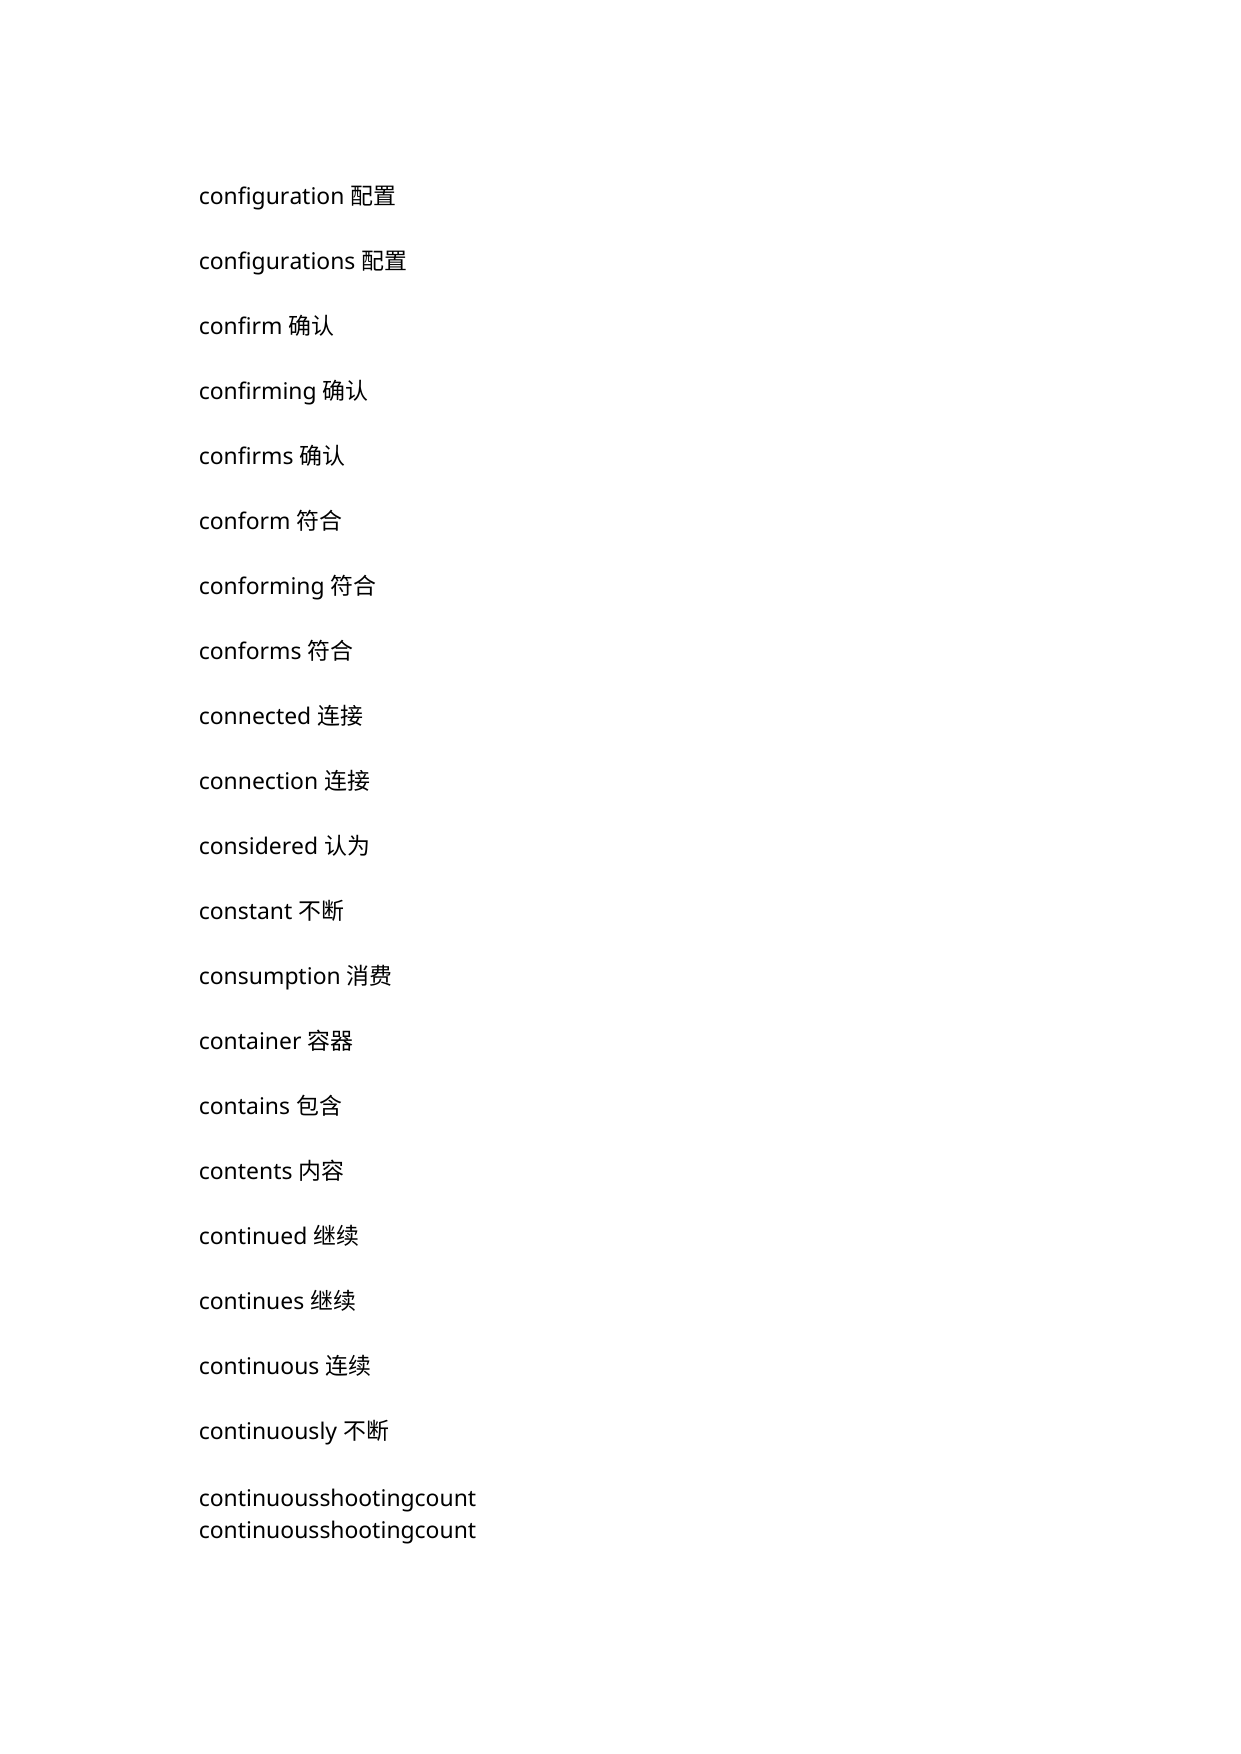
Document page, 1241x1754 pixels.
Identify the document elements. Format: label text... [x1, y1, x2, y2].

table_cell container 容器 [188, 1007, 549, 1072]
table_cell contains 包含 [188, 1072, 549, 1137]
table_cell conforms 符合 [188, 617, 549, 682]
table_cell connected 连接 [188, 682, 549, 747]
table_cell continued 继续 [188, 1202, 549, 1267]
table_cell connection 连接 [188, 747, 549, 812]
table_cell continuousshootingcount continuousshootingcount [188, 1462, 549, 1546]
table_cell continuous 连续 [188, 1332, 549, 1397]
table_cell confirming 确认 [188, 357, 549, 422]
table_cell continuously 不断 [188, 1397, 549, 1462]
table_cell contents 内容 [188, 1137, 549, 1202]
table_cell consumption 消费 [188, 942, 549, 1007]
table_cell confirms 确认 [188, 422, 549, 487]
table_cell conforming 符合 [188, 552, 549, 617]
table_cell continues 继续 [188, 1267, 549, 1332]
table_cell constant 不断 [188, 877, 549, 942]
table_cell configurations 配置 [188, 227, 549, 292]
table_cell conform 符合 [188, 487, 549, 552]
table_cell configuration 配置 [188, 162, 549, 227]
table_cell confirm 确认 [188, 292, 549, 357]
table_cell considered 认为 [188, 812, 549, 877]
